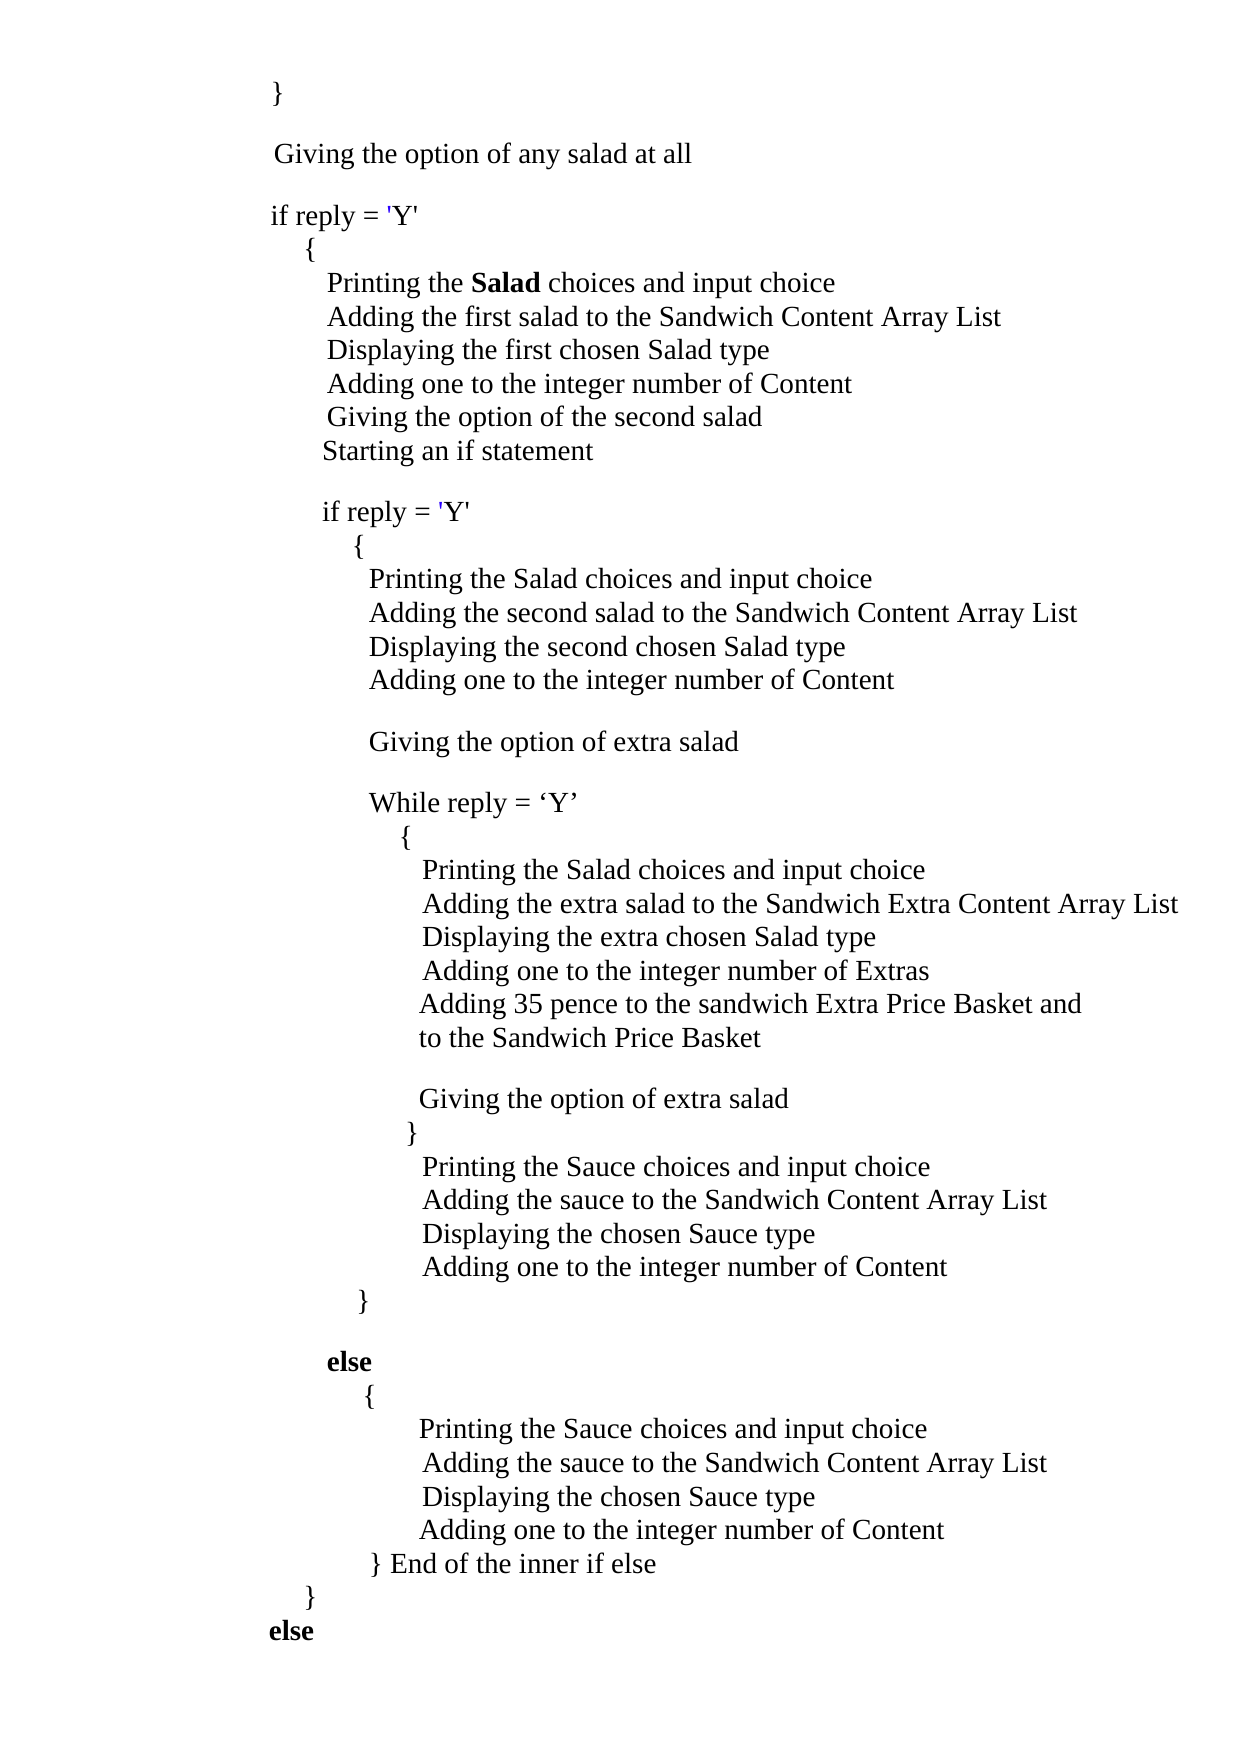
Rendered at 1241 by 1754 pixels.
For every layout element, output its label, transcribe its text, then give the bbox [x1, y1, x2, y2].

text } End of the inner if else [44, 1546, 1197, 1579]
text Printing the Salad choices and input choice [44, 265, 1197, 299]
text if reply = 'Y' [44, 494, 1197, 528]
text { [44, 528, 1197, 562]
text Displaying the first chosen Salad type [44, 332, 1197, 366]
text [44, 1512, 1197, 1546]
text else [44, 1344, 1197, 1378]
text Adding one to the integer number of Extras [44, 953, 1197, 987]
text While reply = ‘Y’ [44, 785, 1197, 819]
text Adding the extra salad to the Sandwich Extra Content Array List [44, 886, 1197, 919]
text } [44, 75, 1197, 108]
text Printing the Sauce choices and input choice [44, 1149, 1197, 1182]
text Printing the Sauce choices and input choice [44, 1412, 1197, 1445]
text Giving the option of the second salad [44, 399, 1197, 433]
text Adding one to the integer number of Content [44, 366, 1197, 399]
text { [44, 1378, 1197, 1412]
text Displaying the chosen Sauce type [44, 1216, 1197, 1249]
text Giving the option of any salad at all [44, 137, 1197, 170]
text Displaying the extra chosen Salad type [44, 919, 1197, 953]
text Adding the second salad to the Sandwich Content Array List [44, 595, 1197, 629]
text else [44, 1613, 1197, 1646]
text Displaying the chosen Sauce type [44, 1479, 1197, 1512]
text } [44, 1283, 1197, 1316]
text Adding the sauce to the Sandwich Content Array List [44, 1182, 1197, 1216]
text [44, 1445, 1197, 1479]
text to the Sandwich Price Basket [44, 1020, 1197, 1054]
text Printing the Salad choices and input choice [44, 852, 1197, 886]
text Adding one to the integer number of Content [44, 662, 1197, 696]
text Giving the option of extra salad [44, 724, 1197, 757]
text } [44, 1115, 1197, 1149]
text if reply = 'Y' [44, 198, 1197, 232]
text { [44, 232, 1197, 265]
text Displaying the second chosen Salad type [44, 629, 1197, 662]
text { [44, 819, 1197, 852]
text Adding 35 pence to the sandwich Extra Price Basket and [44, 987, 1197, 1020]
text Adding one to the integer number of Content [44, 1249, 1197, 1283]
text Adding the first salad to the Sandwich Content Array List [44, 299, 1197, 332]
text Giving the option of extra salad [44, 1082, 1197, 1115]
text Starting an if statement [44, 433, 1197, 466]
text Printing the Salad choices and input choice [44, 562, 1197, 595]
text } [44, 1579, 1197, 1613]
